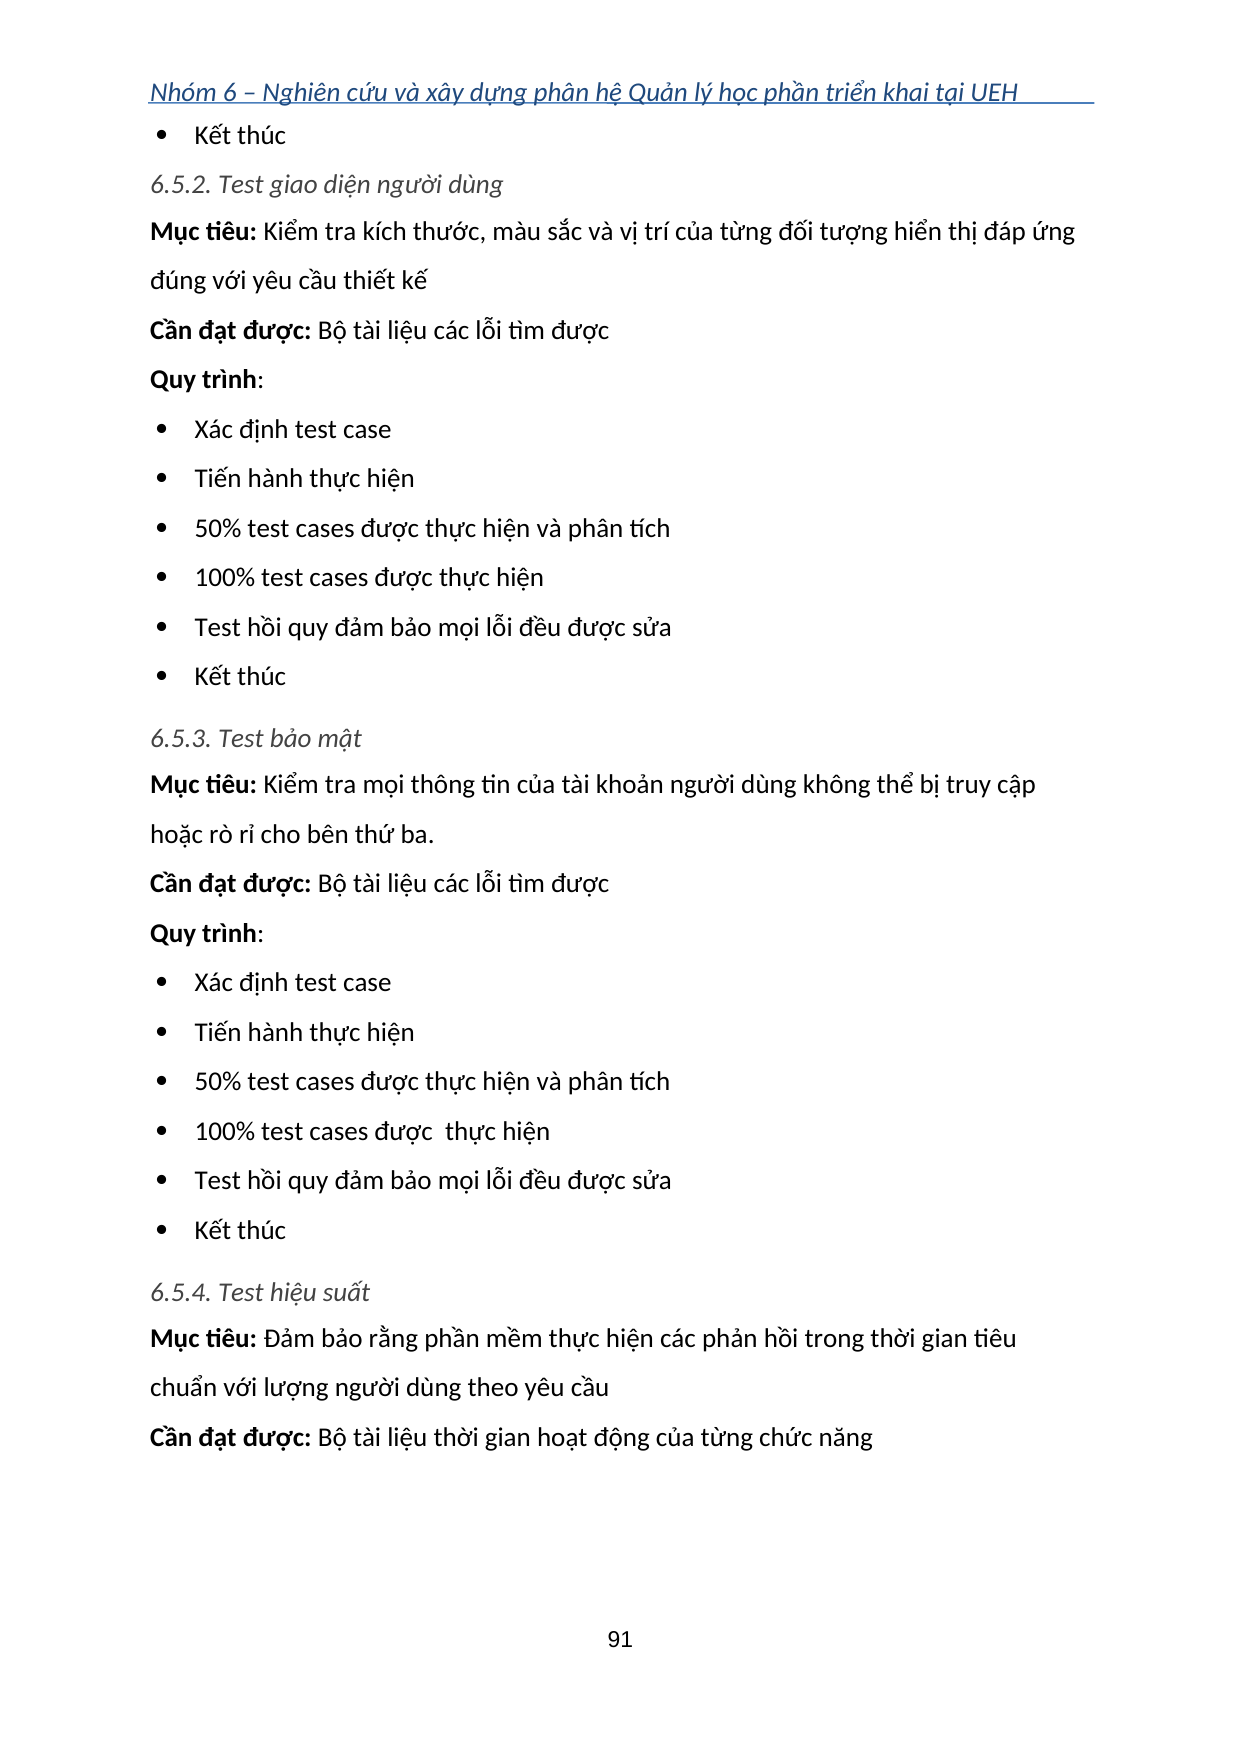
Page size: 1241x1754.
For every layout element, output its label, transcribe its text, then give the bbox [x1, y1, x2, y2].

text Cần đạt được: Bộ tài liệu các lỗi tìm được [150, 313, 1090, 346]
list 100% test cases được thực hiện [157, 560, 1090, 593]
text Mục tiêu: Đảm bảo rằng phần mềm thực hiện các phản hồi trong thời gian tiêu chuẩn với lượng người dùng theo yêu cầu [150, 1321, 1090, 1403]
text Mục tiêu: Kiểm tra kích thước, màu sắc và vị trí của từng đối tượng hiển thị đáp ứng đúng với yêu cầu thiết kế [150, 214, 1090, 296]
list Tiến hành thực hiện [157, 1015, 1090, 1048]
text Quy trình: [150, 362, 1090, 395]
list Tiến hành thực hiện [157, 461, 1090, 494]
list 100% test cases được thực hiện [157, 1114, 1090, 1147]
text Quy trình: [150, 916, 1090, 949]
text Mục tiêu: Kiểm tra mọi thông tin của tài khoản người dùng không thể bị truy cập hoặc rò rỉ cho bên thứ ba. [150, 767, 1090, 850]
text Cần đạt được: Bộ tài liệu thời gian hoạt động của từng chức năng [150, 1420, 1090, 1453]
list Kết thúc [157, 659, 1090, 692]
list Kết thúc [157, 1213, 1090, 1246]
list 50% test cases được thực hiện và phân tích [157, 511, 1090, 544]
list Xác định test case [157, 965, 1090, 998]
list 50% test cases được thực hiện và phân tích [157, 1064, 1090, 1097]
subtitle 6.5.3. Test bảo mật [150, 721, 1090, 754]
text Cần đạt được: Bộ tài liệu các lỗi tìm được [150, 866, 1090, 899]
subtitle 6.5.2. Test giao diện người dùng [150, 168, 1090, 201]
list Test hồi quy đảm bảo mọi lỗi đều được sửa [157, 610, 1090, 643]
list Test hồi quy đảm bảo mọi lỗi đều được sửa [157, 1163, 1090, 1196]
list Xác định test case [157, 412, 1090, 445]
subtitle 6.5.4. Test hiệu suất [150, 1275, 1090, 1308]
list Kết thúc [157, 118, 1090, 151]
